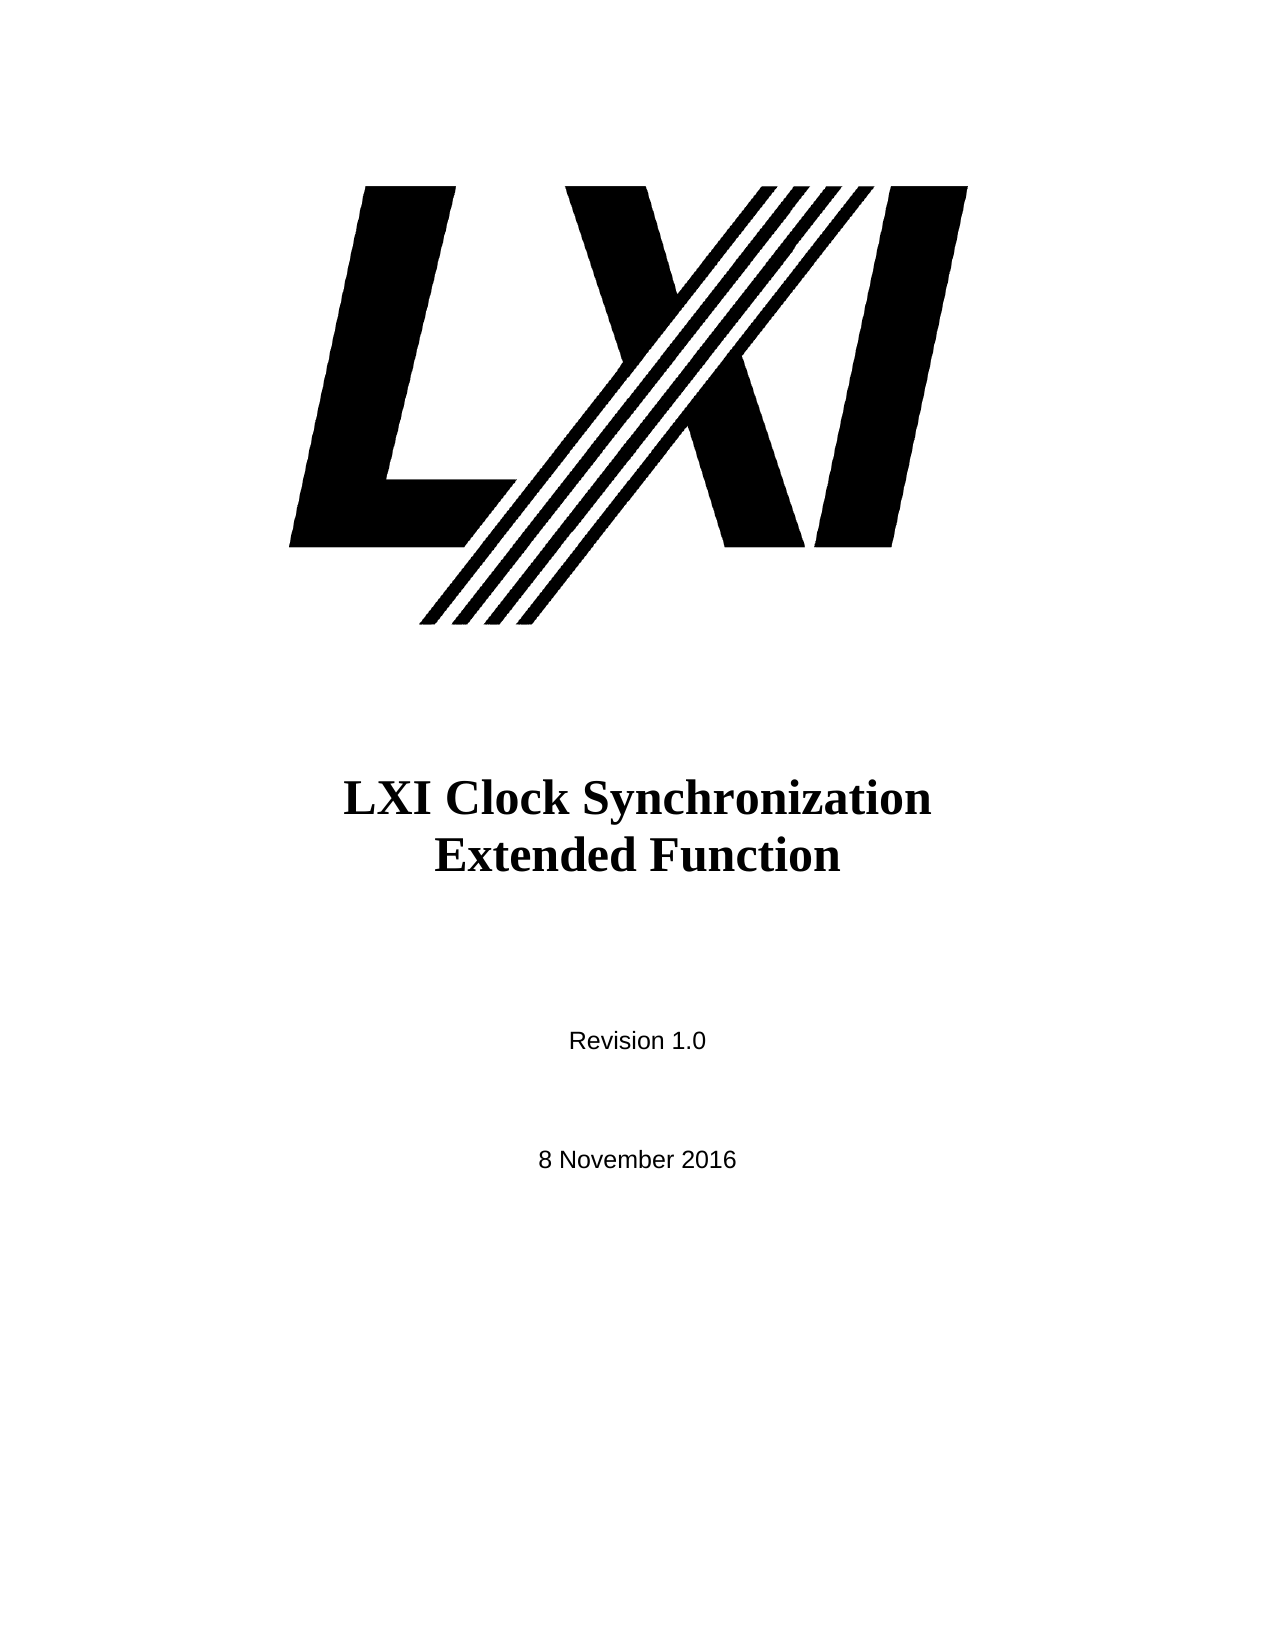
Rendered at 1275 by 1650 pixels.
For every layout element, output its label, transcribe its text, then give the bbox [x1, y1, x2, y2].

text 8 November 2016 [187, 1145, 1087, 1174]
picture [281, 168, 976, 641]
title LXI Clock Synchronization Extended Function [187, 767, 1087, 882]
text Revision 1.0 [187, 1026, 1087, 1108]
